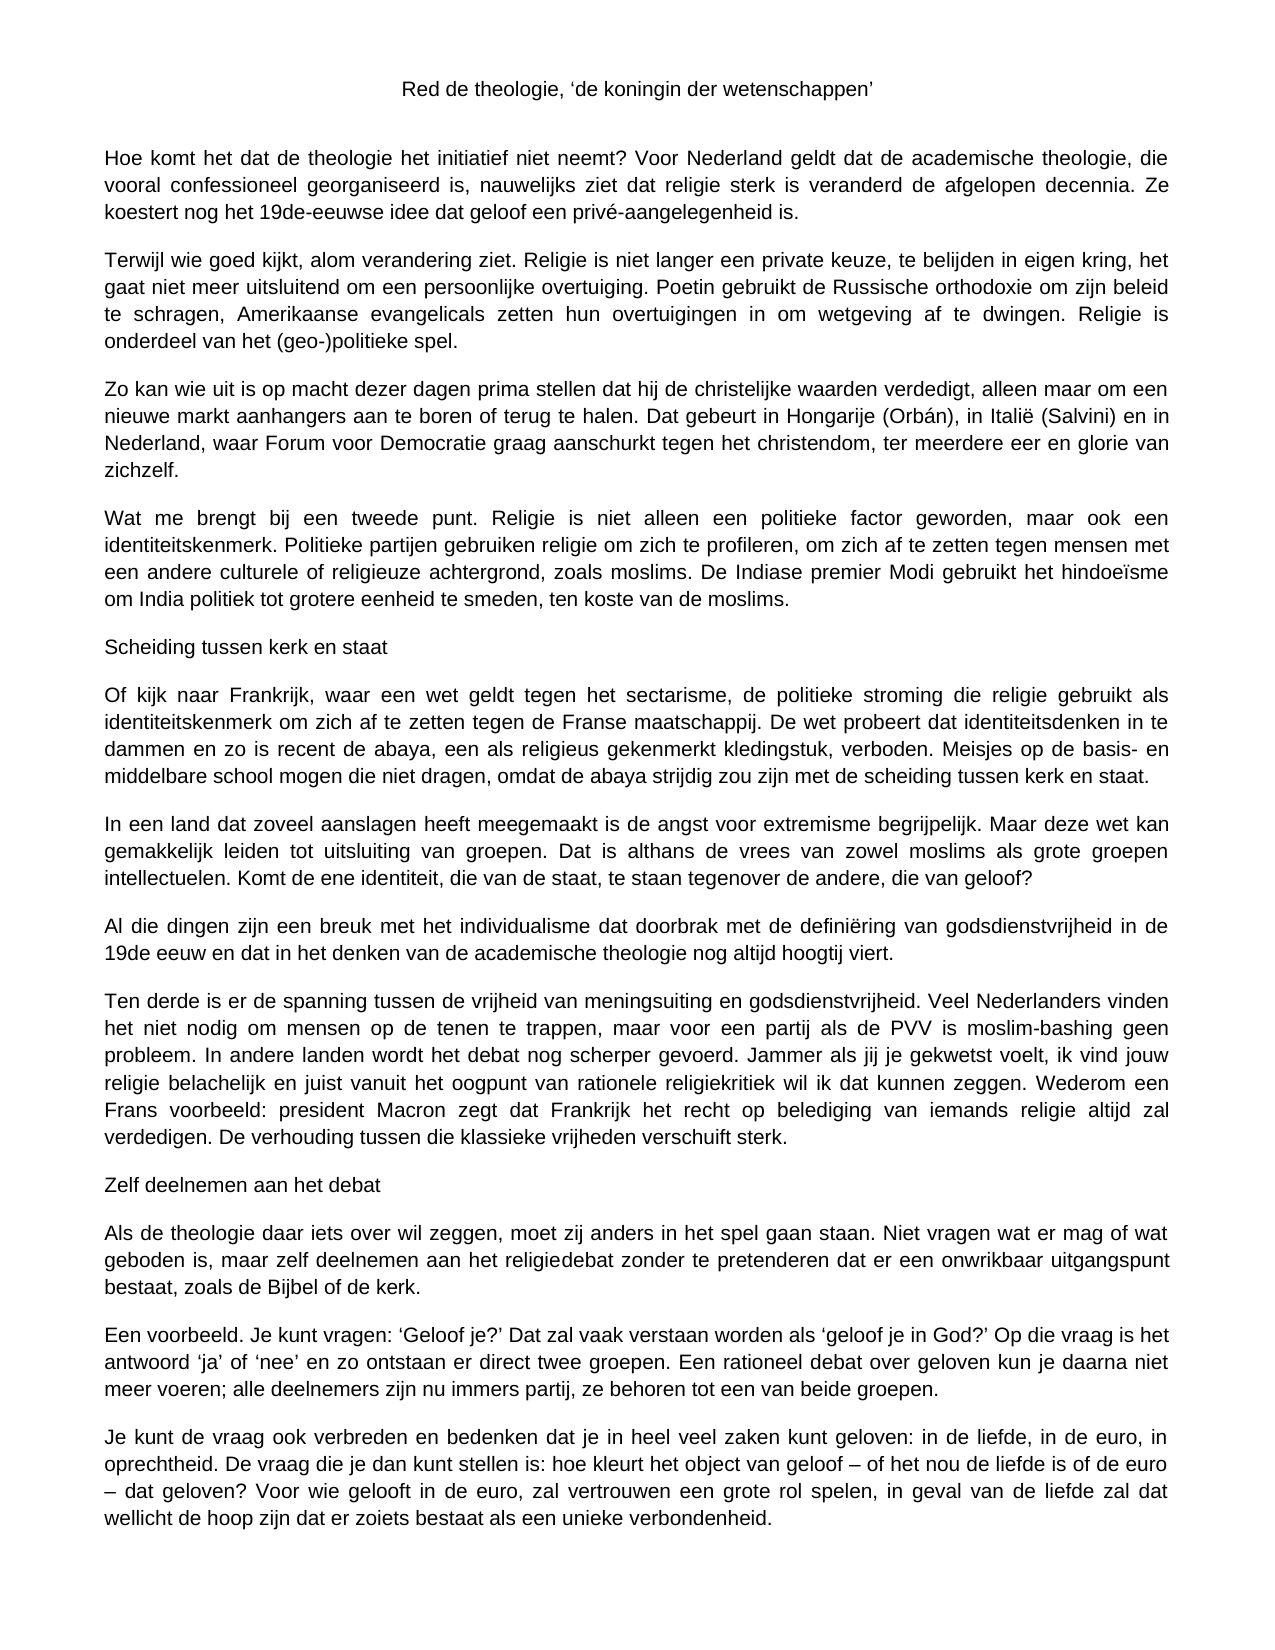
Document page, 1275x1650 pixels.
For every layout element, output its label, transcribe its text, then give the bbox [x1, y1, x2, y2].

text Hoe komt het dat de theologie het initiatief niet neemt? Voor Nederland geldt dat de academische theologie, die vooral confessioneel georganiseerd is, nauwelijks ziet dat religie sterk is veranderd de afgelopen decennia. Ze koestert nog het 19de-eeuwse idee dat geloof een privé-aangelegenheid is. [104, 142, 1171, 223]
text In een land dat zoveel aanslagen heeft meegemaakt is de angst voor extremisme begrijpelijk. Maar deze wet kan gemakkelijk leiden tot uitsluiting van groepen. Dat is althans de vrees van zowel moslims als grote groepen intellectuelen. Komt de ene identiteit, die van de staat, te staan tegenover de andere, die van geloof? [104, 809, 1171, 890]
text Of kijk naar Frankrijk, waar een wet geldt tegen het sectarisme, de politieke stroming die religie gebruikt als identiteitskenmerk om zich af te zetten tegen de Franse maatschappij. De wet probeert dat identiteitsdenken in te dammen en zo is recent de abaya, een als religieus gekenmerkt kledingstuk, verboden. Meisjes op de basis- en middelbare school mogen die niet dragen, omdat de abaya strijdig zou zijn met de scheiding tussen kerk en staat. [104, 680, 1171, 788]
text Al die dingen zijn een breuk met het individualisme dat doorbrak met de definiëring van godsdienstvrijheid in de 19de eeuw en dat in het denken van de academische theologie nog altijd hoogtij viert. [104, 911, 1171, 965]
text Wat me brengt bij een tweede punt. Religie is niet alleen een politieke factor geworden, maar ook een identiteitskenmerk. Politieke partijen gebruiken religie om zich te profileren, om zich af te zetten tegen mensen met een andere culturele of religieuze achtergrond, zoals moslims. De Indiase premier Modi gebruikt het hindoeïsme om India politiek tot grotere eenheid te smeden, ten koste van de moslims. [104, 503, 1171, 611]
text Terwijl wie goed kijkt, alom verandering ziet. Religie is niet langer een private keuze, te belijden in eigen kring, het gaat niet meer uitsluitend om een persoonlijke overtuiging. Poetin gebruikt de Russische orthodoxie om zijn beleid te schragen, Amerikaanse evangelicals zetten hun overtuigingen in om wetgeving af te dwingen. Religie is onderdeel van het (geo-)politieke spel. [104, 244, 1171, 353]
text Zelf deelnemen aan het debat [104, 1169, 1171, 1196]
text Als de theologie daar iets over wil zeggen, moet zij anders in het spel gaan staan. Niet vragen wat er mag of wat geboden is, maar zelf deelnemen aan het religie­debat zonder te pretenderen dat er een onwrikbaar uitgangspunt bestaat, zoals de Bijbel of de kerk. [104, 1217, 1171, 1298]
text Ten derde is er de spanning tussen de vrijheid van meningsuiting en godsdienstvrijheid. Veel Nederlanders vinden het niet nodig om mensen op de tenen te trappen, maar voor een partij als de PVV is moslim-bashing geen probleem. In andere landen wordt het debat nog scherper gevoerd. Jammer als jij je gekwetst voelt, ik vind jouw religie belachelijk en juist vanuit het oogpunt van rationele religiekritiek wil ik dat kunnen zeggen. Wederom een Frans voorbeeld: president Macron zegt dat Frankrijk het recht op belediging van iemands religie altijd zal verdedigen. De verhouding tussen die klassieke vrijheden verschuift sterk. [104, 986, 1171, 1148]
text Je kunt de vraag ook verbreden en bedenken dat je in heel veel zaken kunt geloven: in de liefde, in de euro, in oprechtheid. De vraag die je dan kunt stellen is: hoe kleurt het object van geloof – of het nou de liefde is of de euro – dat geloven? Voor wie gelooft in de euro, zal vertrouwen een grote rol spelen, in geval van de liefde zal dat wellicht de hoop zijn dat er zoiets bestaat als een unieke verbondenheid. [104, 1421, 1171, 1530]
text Zo kan wie uit is op macht dezer dagen prima stellen dat hij de christelijke waarden verdedigt, alleen maar om een nieuwe markt aanhangers aan te boren of terug te halen. Dat gebeurt in Hongarije (Orbán), in Italië (Salvini) en in Nederland, waar Forum voor Democratie graag aanschurkt tegen het christendom, ter meerdere eer en glorie van zichzelf. [104, 373, 1171, 482]
text Een voorbeeld. Je kunt vragen: ‘Geloof je?’ Dat zal vaak verstaan worden als ‘geloof je in God?’ Op die vraag is het antwoord ‘ja’ of ‘nee’ en zo ontstaan er direct twee groepen. Een rationeel debat over geloven kun je daarna niet meer voeren; alle deelnemers zijn nu immers partij, ze behoren tot een van beide groepen. [104, 1319, 1171, 1401]
text Scheiding tussen kerk en staat [104, 632, 1171, 659]
